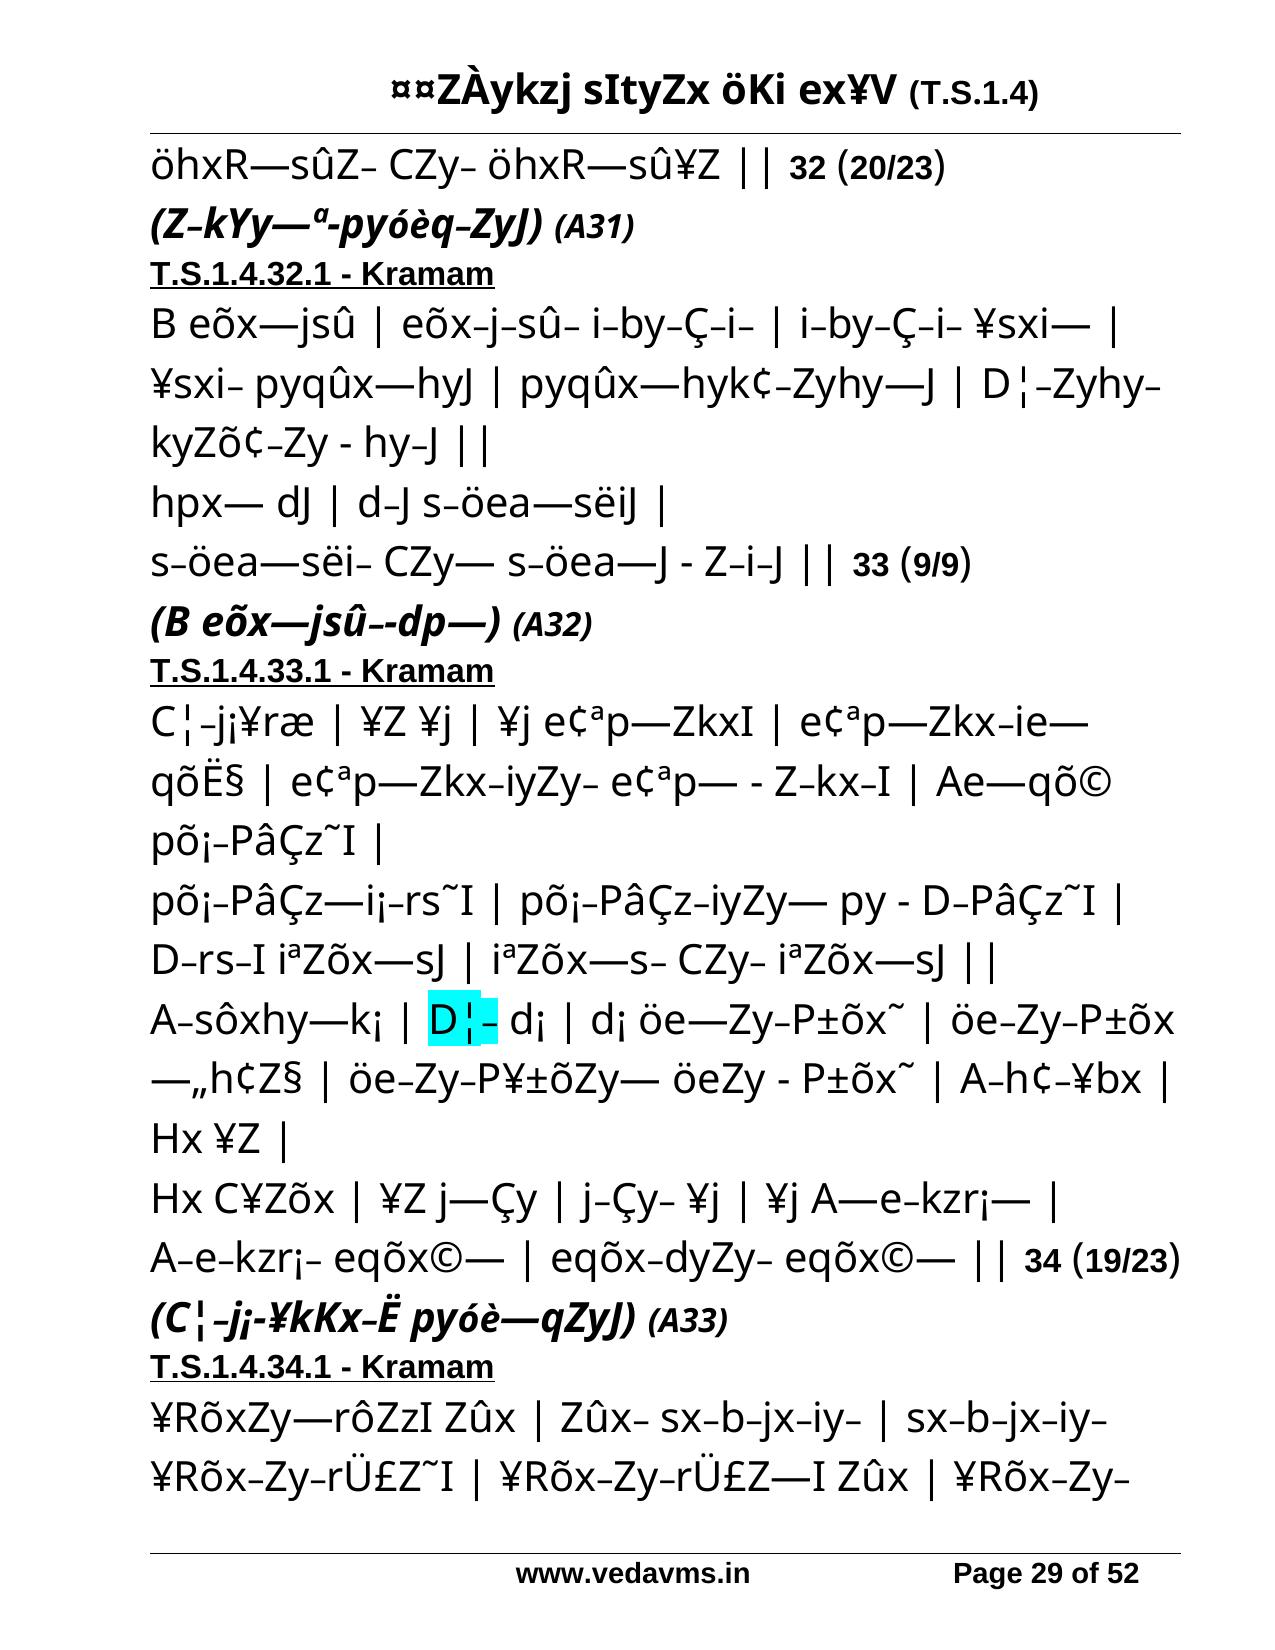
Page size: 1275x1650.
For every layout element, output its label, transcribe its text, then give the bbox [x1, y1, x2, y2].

text T.S.1.4.34.1 - Kramam [150, 1347, 1150, 1386]
text C¦–j¡¥ræ | ¥Z ¥j | ¥j e¢ªp—ZkxI | e¢ªp—Zkx–ie—qõË§ | e¢ªp—Zkx–iyZy– e¢ªp— - Z–kx–I | Ae—qõ© põ¡–PâÇz˜I | [150, 692, 1181, 868]
text A–e–kzr¡– eqõx©— | eqõx–dyZy– eqõx©— || 34 (19/23) [150, 1228, 1181, 1285]
text B eõx—jsû | eõx–j–sû– i–by–Ç–i– | i–by–Ç–i– ¥sxi— | [150, 294, 1181, 351]
text T.S.1.4.33.1 - Kramam [150, 651, 1150, 690]
text hpx— dJ | d–J s–öea—sëiJ | [150, 473, 1181, 529]
text ¥RõxZy—rôZzI Zûx | Zûx– sx–b–jx–iy– | sx–b–jx–iy– [150, 1387, 1181, 1444]
text D–rs–I iªZõx—sJ | iªZõx—s– CZy– iªZõx—sJ || [150, 930, 1181, 987]
text T.S.1.4.32.1 - Kramam [150, 254, 1150, 292]
text A–sôxhy—k¡ | D¦– d¡ | d¡ öe—Zy–P±õx˜ | öe–Zy–P±õx—„h¢Z§ | öe–Zy–P¥±õZy— öeZy - P±õx˜ | A–h¢–¥bx | Hx ¥Z | [150, 990, 1181, 1166]
text põ¡–PâÇz—i¡–rs˜I | põ¡–PâÇz–iyZy— py - D–PâÇz˜I | [150, 871, 1181, 927]
text ¥Rõx–Zy–rÜ£Z˜I | ¥Rõx–Zy–rÜ£Z—I Zûx | ¥Rõx–Zy–rÜ£Z–iyZy— ¥RõxZyJ - K£Z˜I | Zûx– sx–b–jx–iy– | sx–b–jx–iy– [150, 1447, 1181, 1504]
text s–öea—sëi– CZy— s–öea—J - Z–i–J || 33 (9/9) [150, 532, 1181, 589]
text öhxR—sûZ– CZy– öhxR—sû¥Z || 32 (20/23) [150, 134, 1181, 191]
text (B eõx—jsû–-dp—) (A32) [150, 592, 1181, 649]
text (Z–kYy—ª-pyóèq–ZyJ) (A31) [150, 194, 1181, 251]
text ¥sxi– pyqûx—hyJ | pyqûx—hyk¢–Zyhy—J | D¦–Zyhy–kyZõ¢–Zy - hy–J || [150, 353, 1181, 470]
text (C¦–j¡-¥kKx–Ë pyóè—qZyJ) (A33) [150, 1288, 1181, 1344]
text Hx C¥Zõx | ¥Z j—Çy | j–Çy– ¥j | ¥j A—e–kzr¡— | [150, 1168, 1181, 1225]
